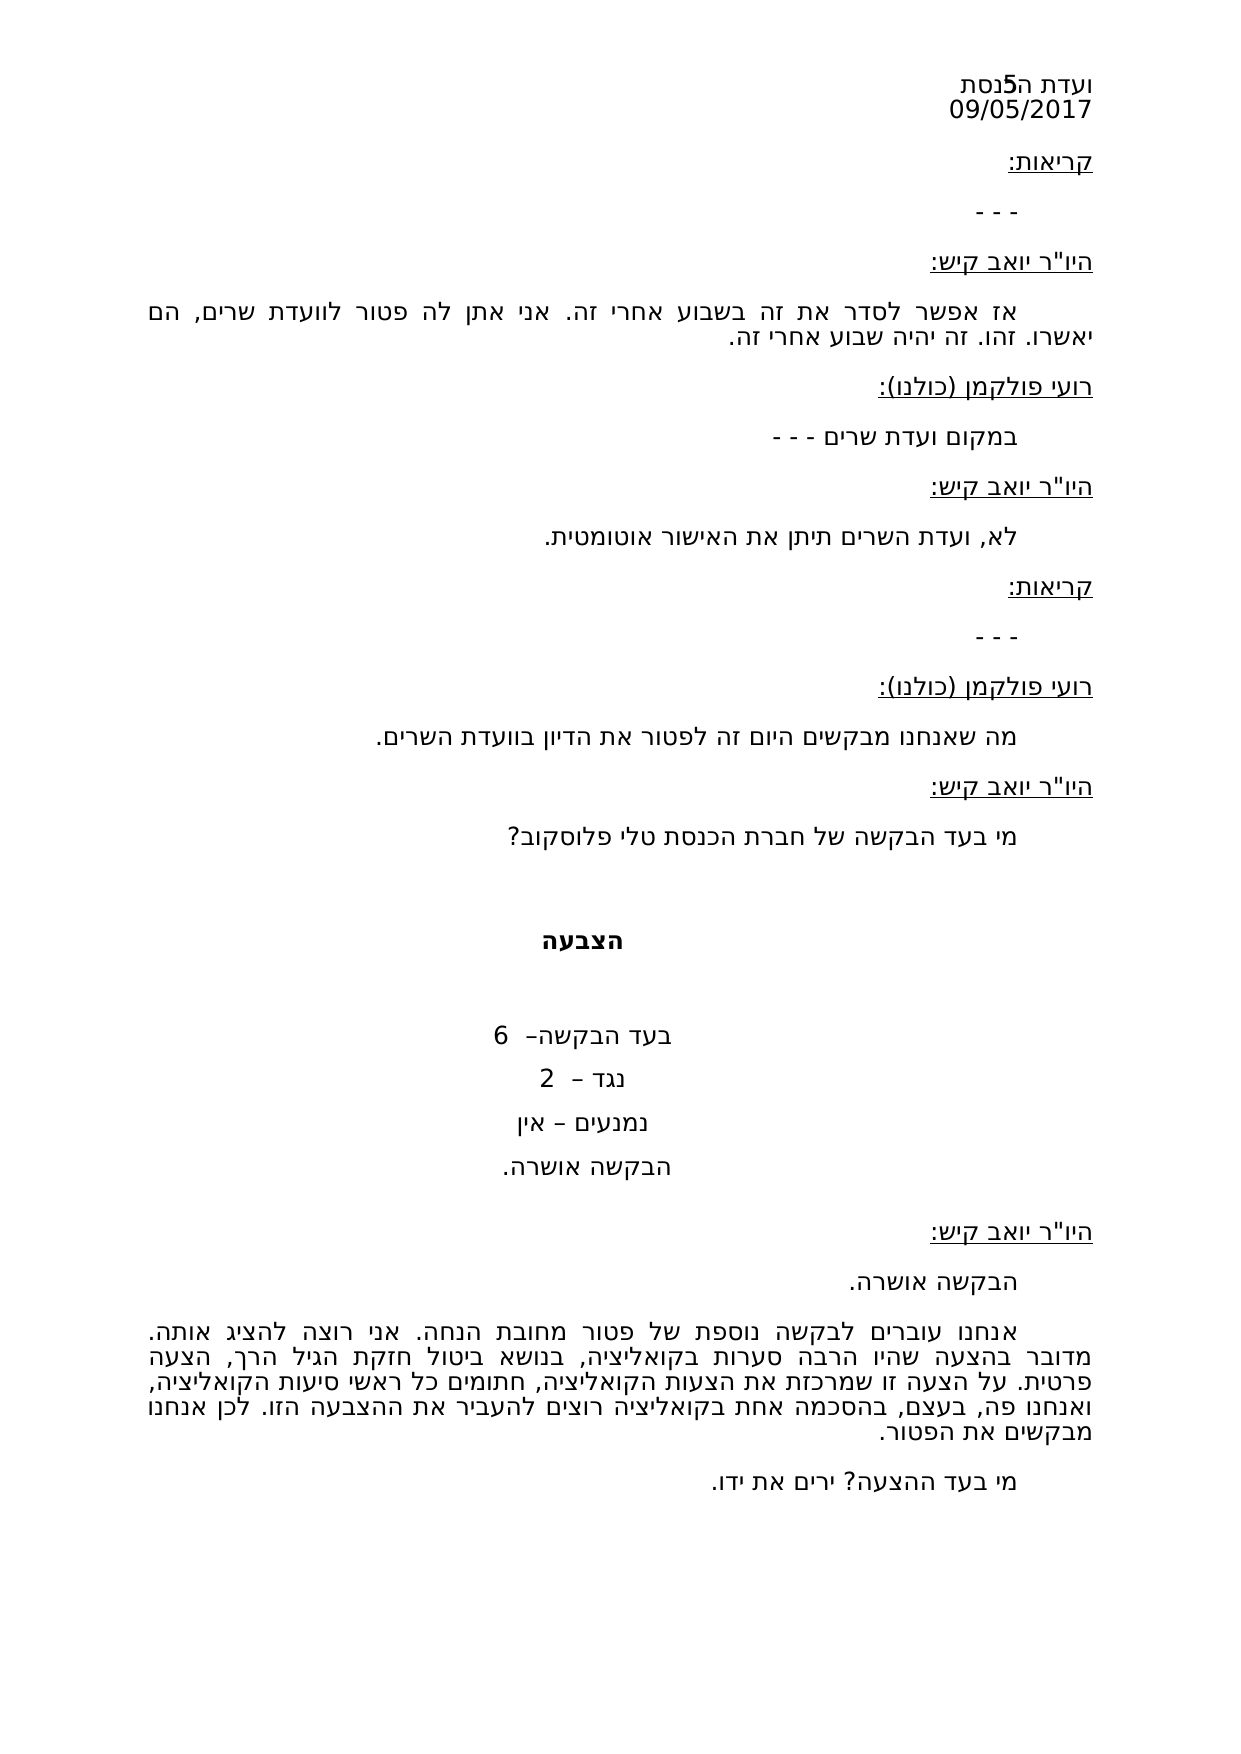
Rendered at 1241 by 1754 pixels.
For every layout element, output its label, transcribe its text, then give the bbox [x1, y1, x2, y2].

text - - - [147, 625, 1093, 650]
text היו"ר יואב קיש: [147, 475, 1093, 500]
text הבקשה אושרה. [147, 1152, 1093, 1181]
text נגד – 2 [147, 1064, 1093, 1094]
text במקום ועדת שרים - - - [147, 425, 1093, 450]
text - - - [147, 200, 1093, 225]
text אנחנו עוברים לבקשה נוספת של פטור מחובת הנחה. אני רוצה להציג אותה. מדובר בהצעה שהיו הרבה סערות בקואליציה, בנושא ביטול חזקת הגיל הרך, הצעה פרטית. על הצעה זו שמרכזת את הצעות הקואליציה, חתומים כל ראשי סיעות הקואליציה, ואנחנו פה, בעצם, בהסכמה אחת בקואליציה רוצים להעביר את ההצבעה הזו. לכן אנחנו מבקשים את הפטור. [147, 1321, 1093, 1446]
text הצבעה [147, 926, 1093, 955]
text קריאות: [147, 150, 1093, 175]
text לא, ועדת השרים תיתן את האישור אוטומטית. [147, 525, 1093, 550]
text נמנעים – אין [147, 1108, 1093, 1137]
text אז אפשר לסדר את זה בשבוע אחרי זה. אני אתן לה פטור לוועדת שרים, הם יאשרו. זהו. זה יהיה שבוע אחרי זה. [147, 300, 1093, 350]
text היו"ר יואב קיש: [147, 1221, 1093, 1246]
text קריאות: [147, 575, 1093, 600]
text מי בעד ההצעה? ירים את ידו. [147, 1471, 1093, 1496]
text הבקשה אושרה. [147, 1271, 1093, 1296]
text רועי פולקמן (כולנו): [147, 675, 1093, 700]
text מה שאנחנו מבקשים היום זה לפטור את הדיון בוועדת השרים. [147, 725, 1093, 750]
text רועי פולקמן (כולנו): [147, 375, 1093, 400]
text היו"ר יואב קיש: [147, 250, 1093, 275]
text היו"ר יואב קיש: [147, 775, 1093, 800]
text מי בעד הבקשה של חברת הכנסת טלי פלוסקוב? [147, 825, 1093, 850]
text בעד הבקשה– 6 [147, 1021, 1093, 1050]
